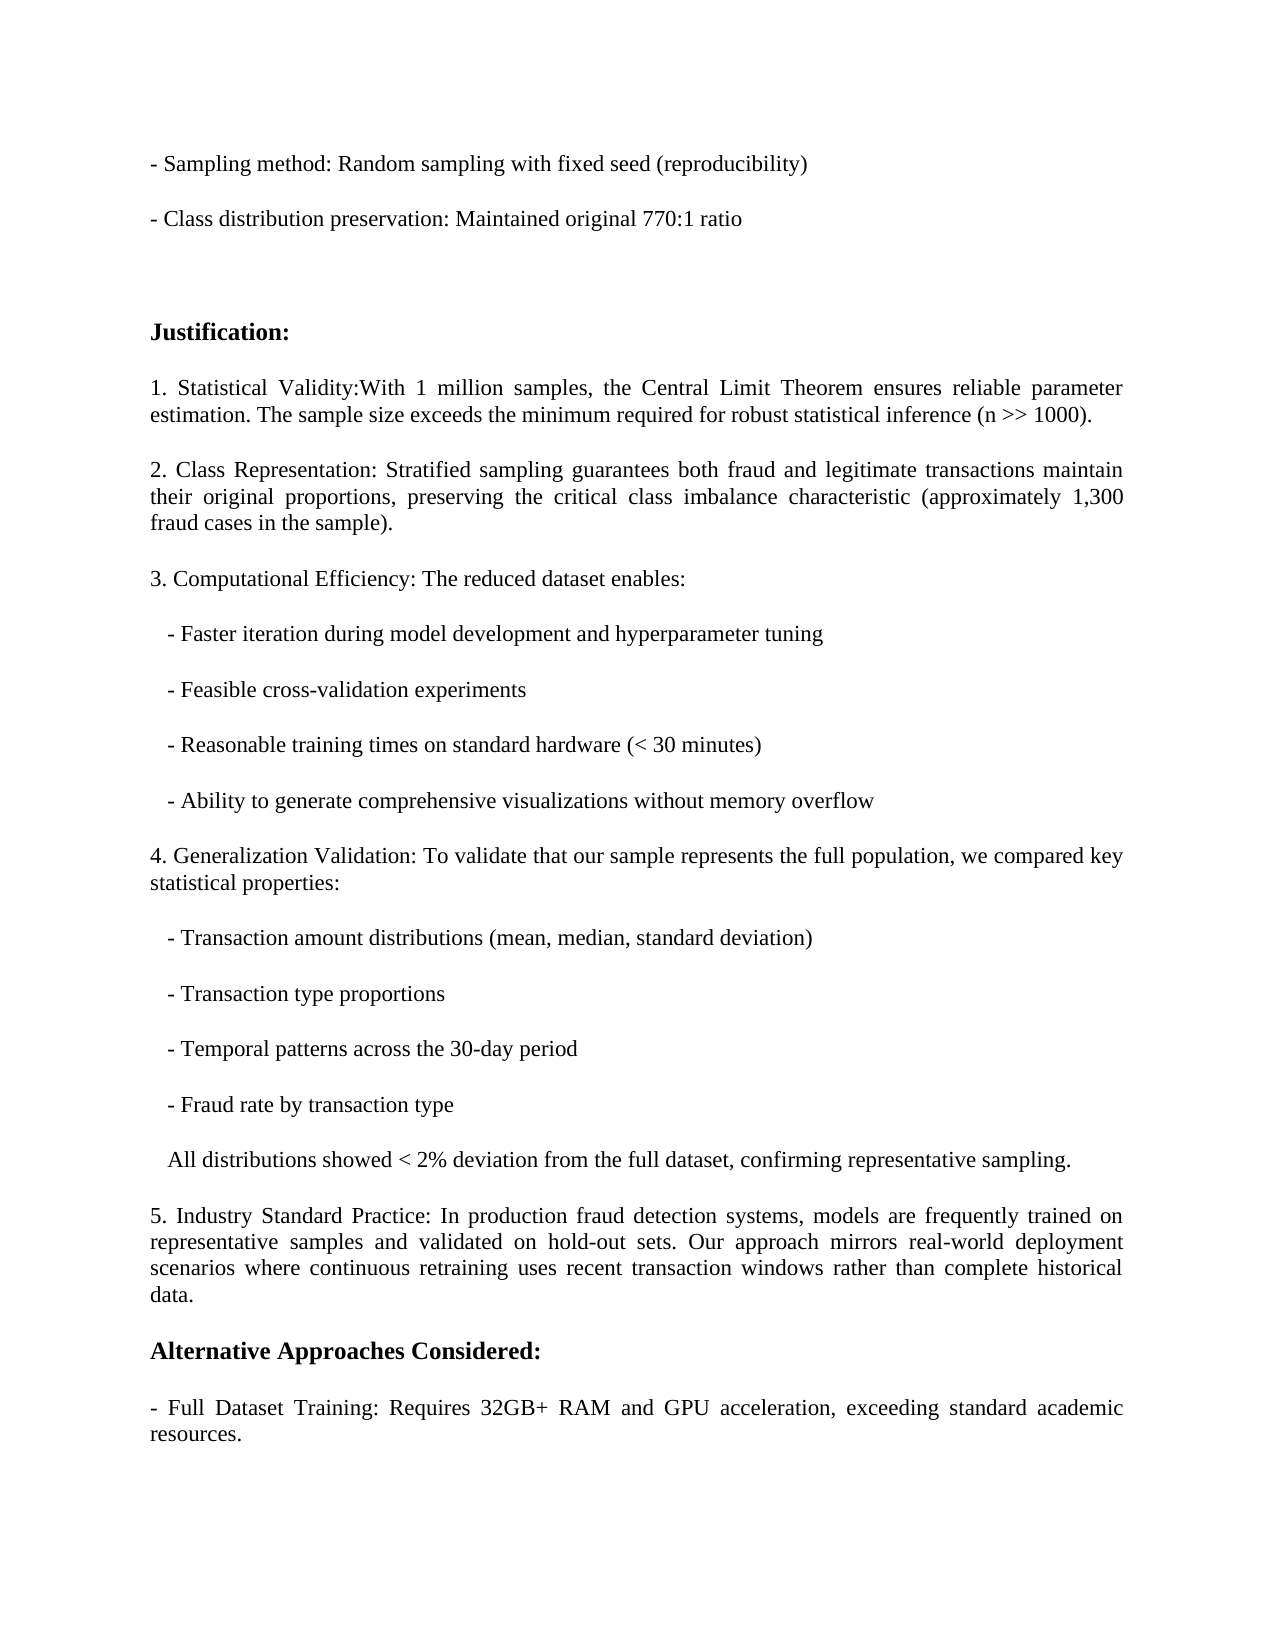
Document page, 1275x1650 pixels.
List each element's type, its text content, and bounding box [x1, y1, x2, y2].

text - Reasonable training times on standard hardware (< 30 minutes) [150, 731, 1125, 757]
text - Full Dataset Training: Requires 32GB+ RAM and GPU acceleration, exceeding standard academic resources. [150, 1394, 1125, 1447]
text 4. Generalization Validation: To validate that our sample represents the full population, we compared key statistical properties: [150, 842, 1125, 895]
text 5. Industry Standard Practice: In production fraud detection systems, models are frequently trained on representative samples and validated on hold-out sets. Our approach mirrors real-world deployment scenarios where continuous retraining uses recent transaction windows rather than complete historical data. [150, 1202, 1125, 1307]
text - Fraud rate by transaction type [150, 1091, 1125, 1117]
text - Class distribution preservation: Maintained original 770:1 ratio [150, 206, 1125, 232]
text - Faster iteration during model development and hyperparameter tuning [150, 620, 1125, 646]
text All distributions showed < 2% deviation from the full dataset, confirming representative sampling. [150, 1146, 1125, 1172]
text Justification: [150, 317, 1125, 345]
text Alternative Approaches Considered: [150, 1336, 1125, 1365]
text 3. Computational Efficiency: The reduced dataset enables: [150, 564, 1125, 591]
text - Temporal patterns across the 30-day period [150, 1035, 1125, 1061]
text - Transaction type proportions [150, 979, 1125, 1006]
text - Sampling method: Random sampling with fixed seed (reproducibility) [150, 150, 1125, 176]
text - Feasible cross-validation experiments [150, 676, 1125, 702]
text - Transaction amount distributions (mean, median, standard deviation) [150, 924, 1125, 950]
text - Ability to generate comprehensive visualizations without memory overflow [150, 787, 1125, 813]
text 2. Class Representation: Stratified sampling guarantees both fraud and legitimate transactions maintain their original proportions, preserving the critical class imbalance characteristic (approximately 1,300 fraud cases in the sample). [150, 456, 1125, 535]
text 1. Statistical Validity:With 1 million samples, the Central Limit Theorem ensures reliable parameter estimation. The sample size exceeds the minimum required for robust statistical inference (n >> 1000). [150, 374, 1125, 427]
